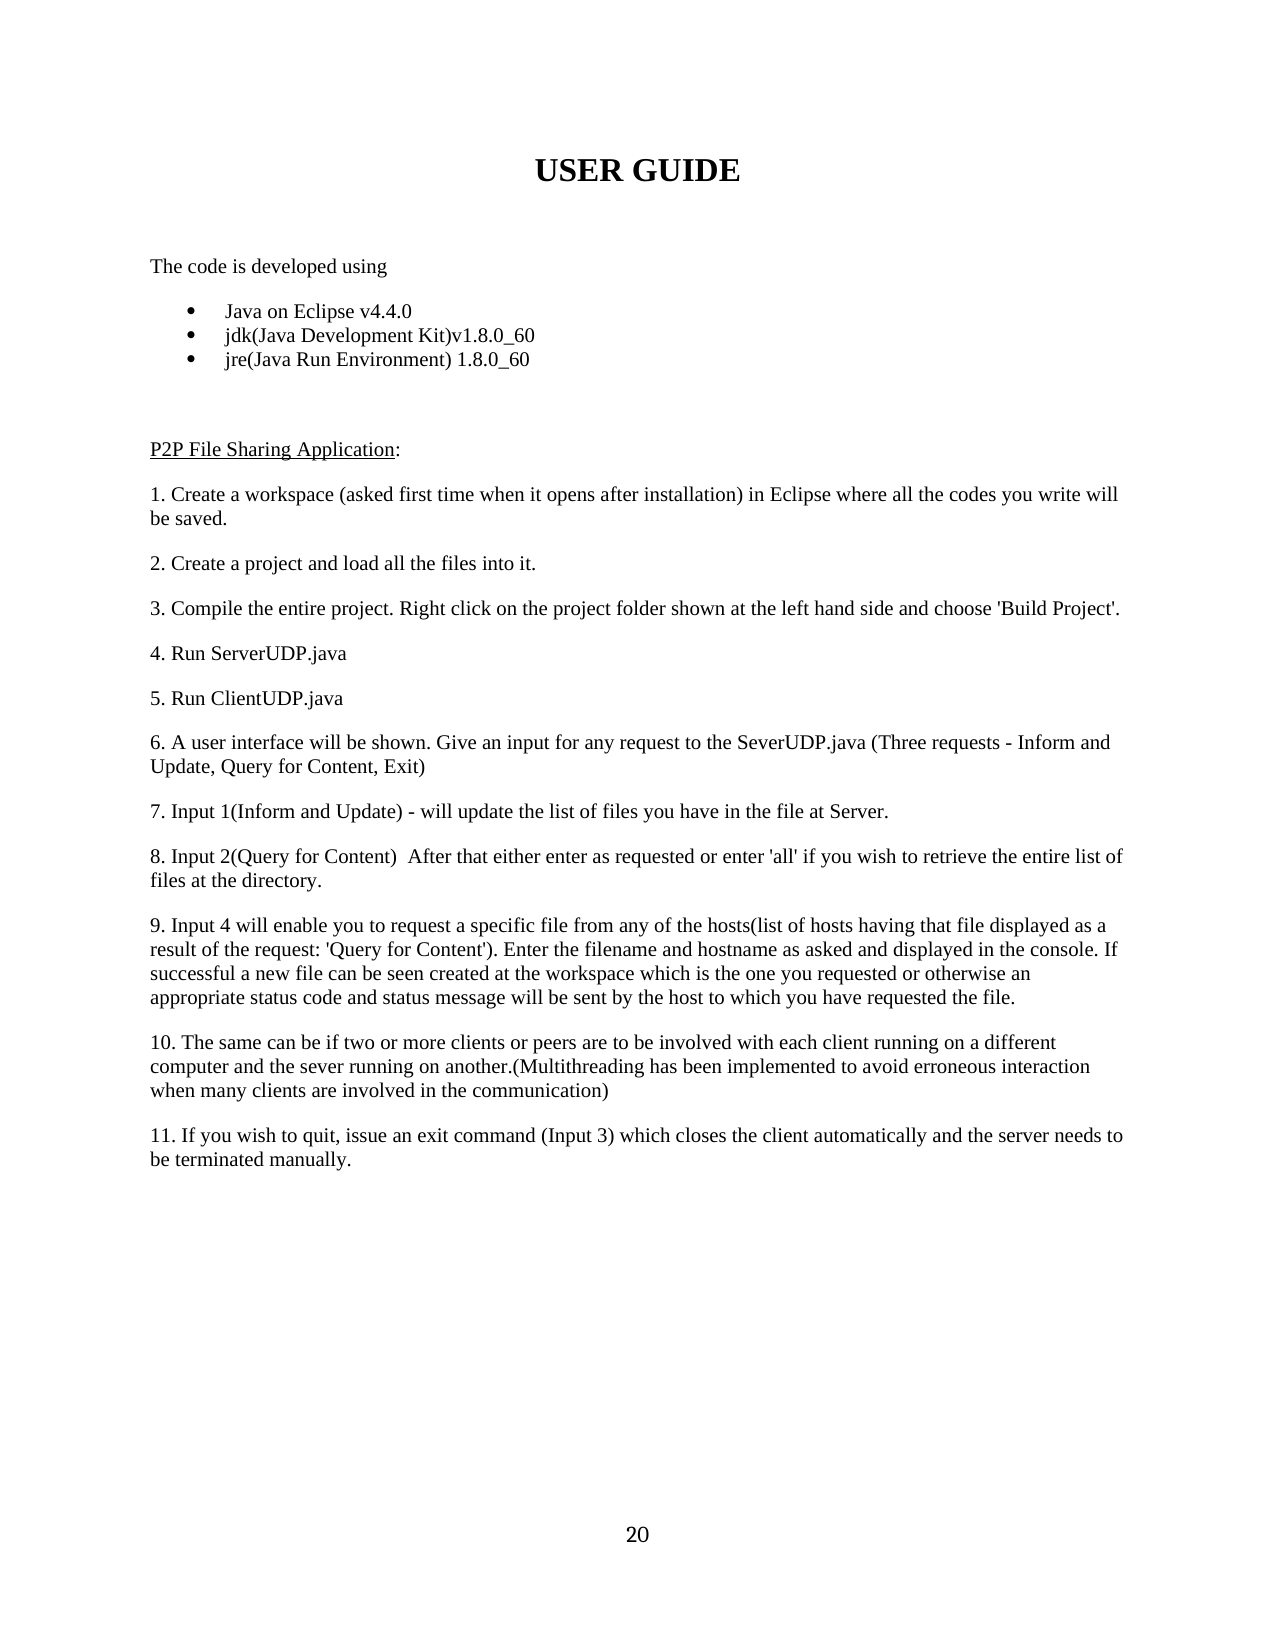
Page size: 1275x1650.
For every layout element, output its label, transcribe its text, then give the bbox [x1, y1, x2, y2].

text 6. A user interface will be shown. Give an input for any request to the SeverUDP.java (Three requests - Inform and Update, Query for Content, Exit) [150, 730, 1125, 778]
text 7. Input 1(Inform and Update) - will update the list of files you have in the file at Server. [150, 799, 1125, 823]
text P2P File Sharing Application: [150, 437, 1125, 461]
text 8. Input 2(Query for Content) After that either enter as requested or enter 'all' if you wish to retrieve the entire list of files at the directory. [150, 844, 1125, 892]
list jdk(Java Development Kit)v1.8.0_60 [187, 323, 1125, 347]
list jre(Java Run Environment) 1.8.0_60 [187, 347, 1125, 371]
text 2. Create a project and load all the files into it. [150, 551, 1125, 575]
text 5. Run ClientUDP.java [150, 685, 1125, 709]
text 10. The same can be if two or more clients or peers are to be involved with each client running on a different computer and the sever running on another.(Multithreading has been implemented to avoid erroneous interaction when many clients are involved in the communication) [150, 1030, 1125, 1102]
text 4. Run ServerUDP.java [150, 641, 1125, 664]
text 3. Compile the entire project. Right click on the project folder shown at the left hand side and choose 'Build Project'. [150, 596, 1125, 620]
text 1. Create a workspace (asked first time when it opens after installation) in Eclipse where all the codes you write will be saved. [150, 482, 1125, 530]
text The code is developed using [150, 254, 1125, 278]
list Java on Eclipse v4.4.0 [187, 299, 1125, 323]
text 11. If you wish to quit, issue an exit command (Input 3) which closes the client automatically and the server needs to be terminated manually. [150, 1123, 1125, 1171]
text USER GUIDE [150, 150, 1125, 188]
text 9. Input 4 will enable you to request a specific file from any of the hosts(list of hosts having that file displayed as a result of the request: 'Query for Content'). Enter the filename and hostname as asked and displayed in the console. If successful a new file can be seen created at the workspace which is the one you requested or otherwise an appropriate status code and status message will be sent by the host to which you have requested the file. [150, 913, 1125, 1009]
